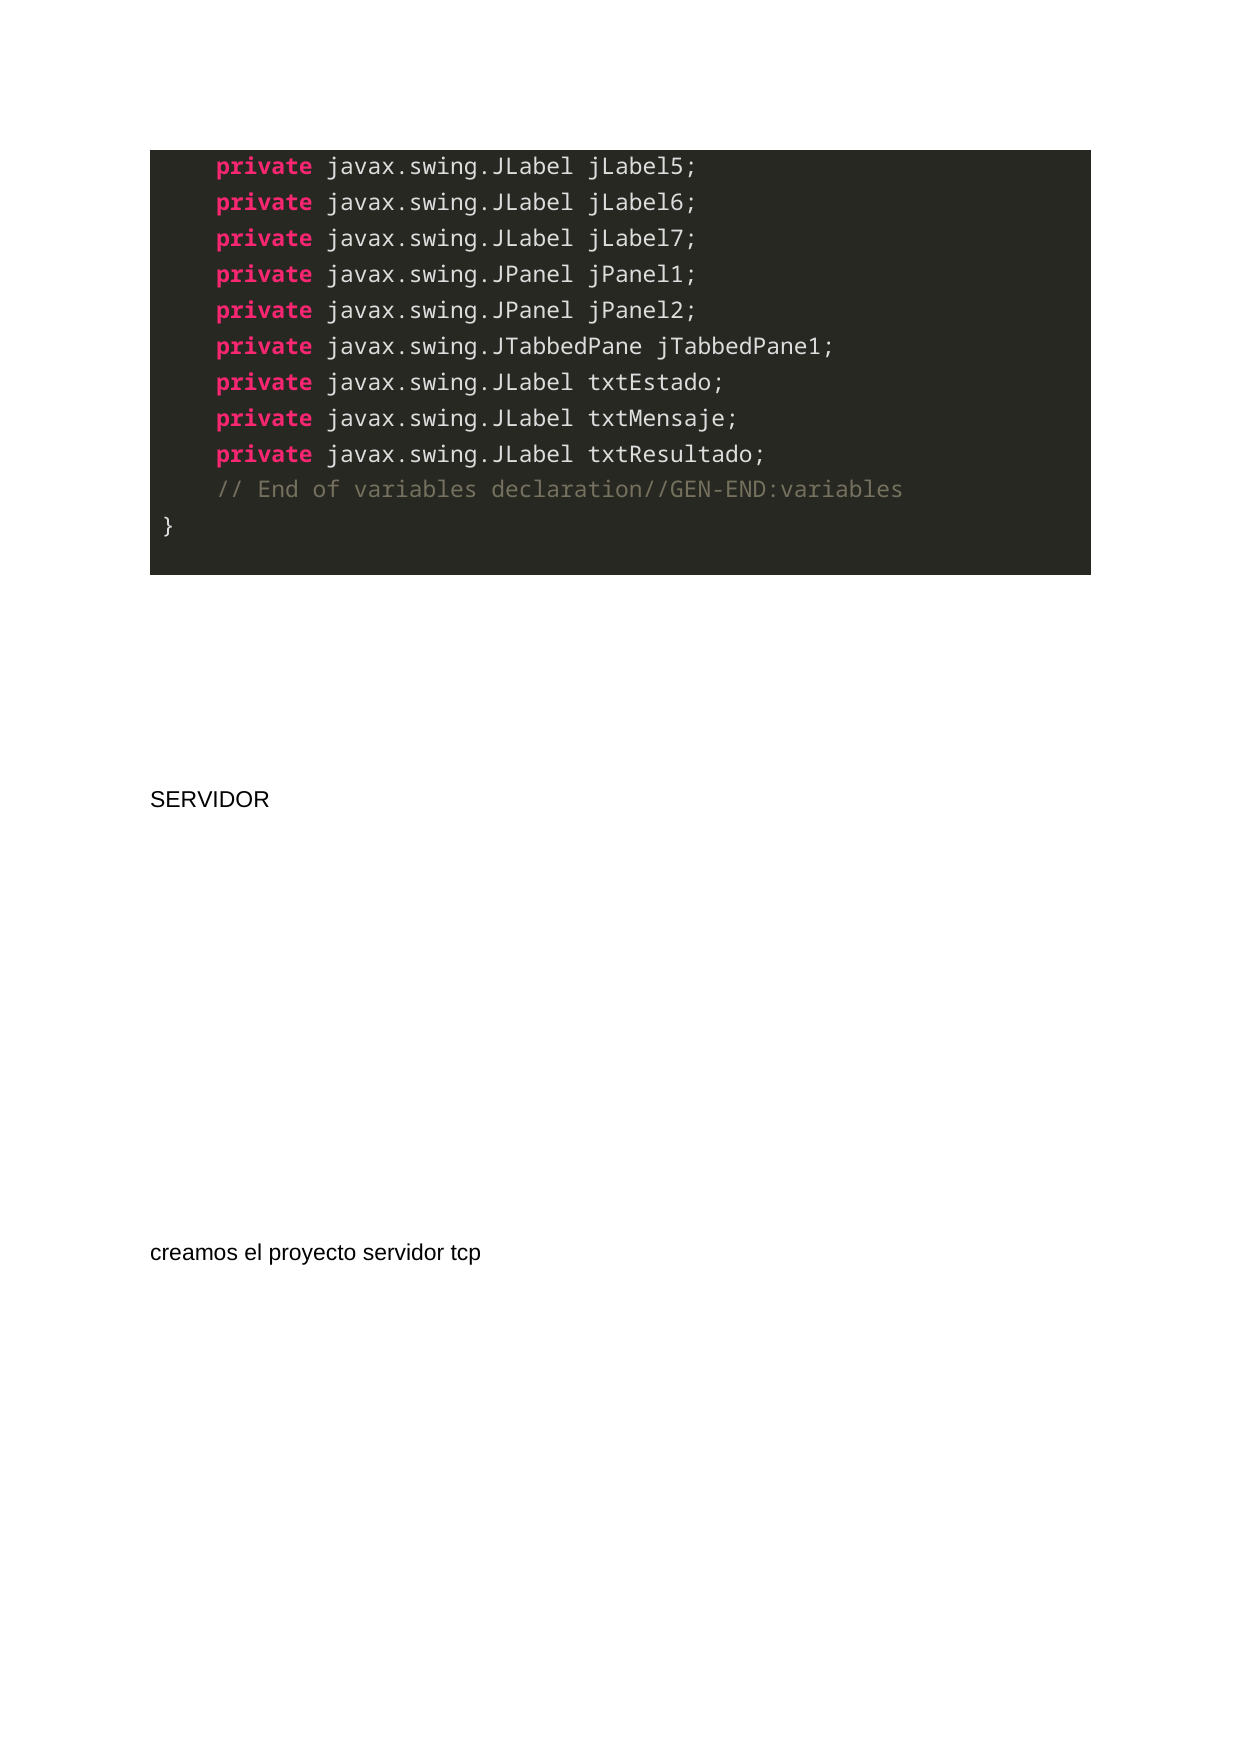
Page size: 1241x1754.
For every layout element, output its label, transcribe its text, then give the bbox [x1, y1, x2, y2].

text SERVIDOR [150, 786, 1090, 812]
text creamos el proyecto servidor tcp [150, 1239, 1090, 1266]
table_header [150, 150, 1091, 575]
